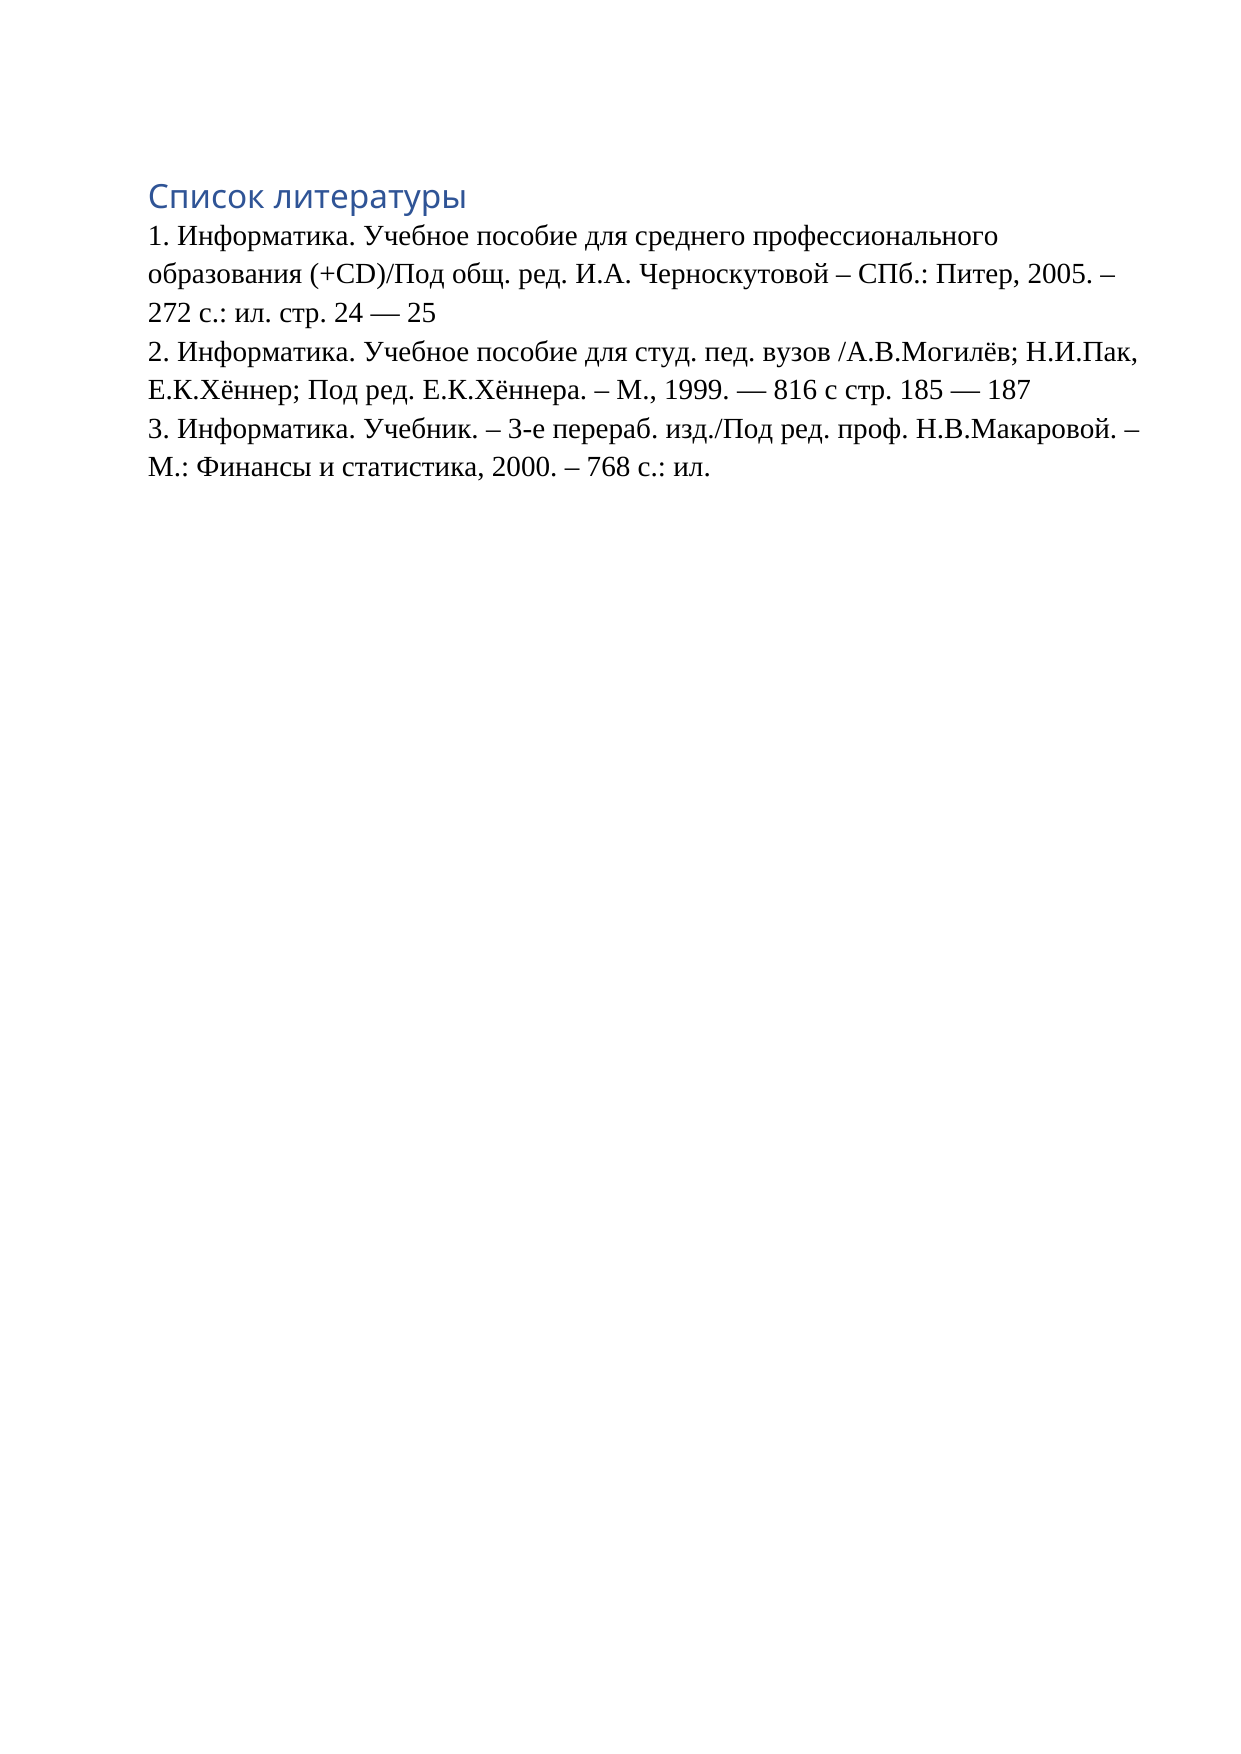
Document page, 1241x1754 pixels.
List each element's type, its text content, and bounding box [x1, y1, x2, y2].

text 1. Информатика. Учебное пособие для среднего профессионального образования (+CD)/Под общ. ред. И.А. Черноскутовой – СПб.: Питер, 2005. – 272 с.: ил. стр. 24 — 25 [148, 218, 1152, 329]
text 2. Информатика. Учебное пособие для студ. пед. вузов /А.В.Могилёв; Н.И.Пак, Е.К.Хённер; Под ред. Е.К.Хённера. – М., 1999. — 816 с стр. 185 — 187 [148, 334, 1152, 406]
subtitle Список литературы [148, 173, 1152, 218]
text 3. Информатика. Учебник. – 3-е перераб. изд./Под ред. проф. Н.В.Макаровой. – М.: Финансы и статистика, 2000. – 768 с.: ил. [148, 411, 1152, 483]
